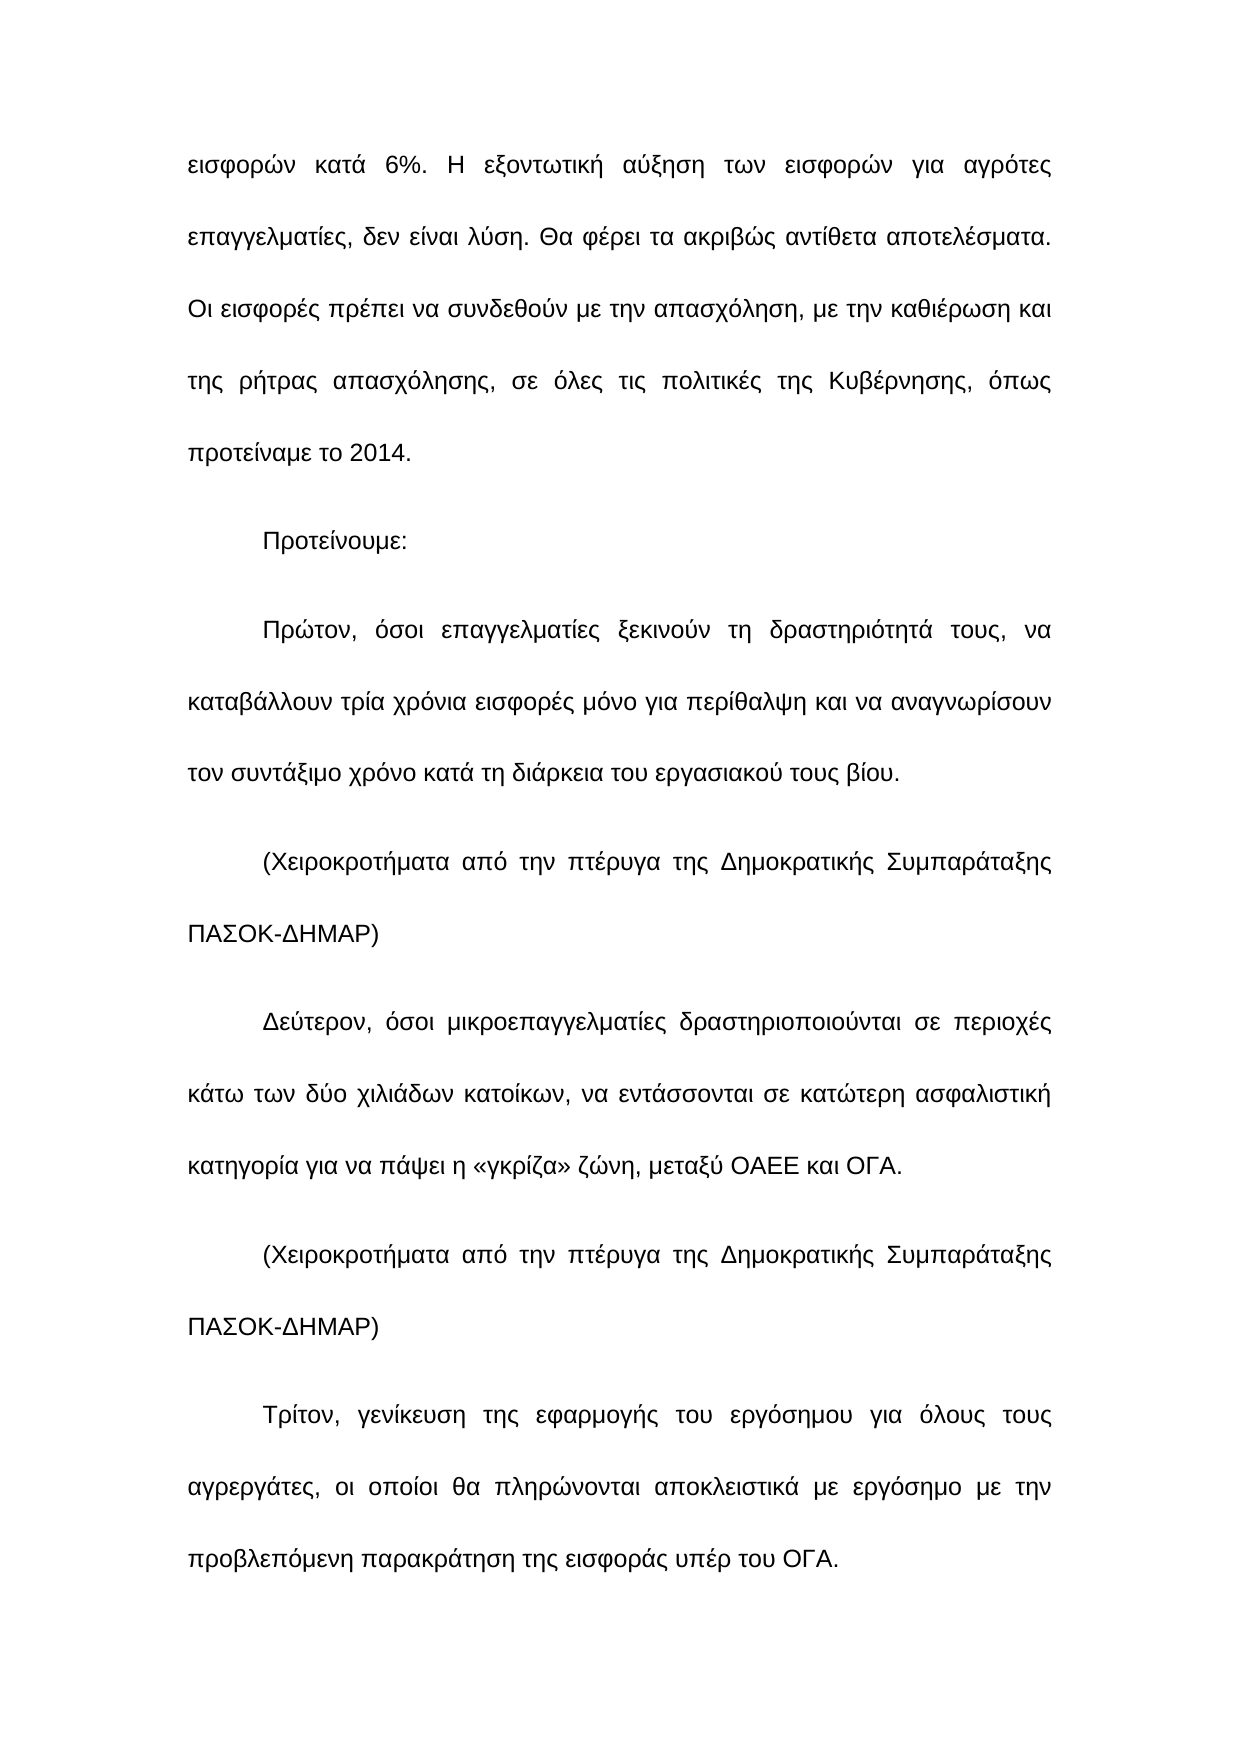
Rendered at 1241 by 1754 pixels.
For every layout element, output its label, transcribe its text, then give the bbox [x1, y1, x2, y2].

text (Χειροκροτήματα από την πτέρυγα της Δημοκρατικής Συμπαράταξης ΠΑΣΟΚ-ΔΗΜΑΡ) [187, 1239, 1053, 1340]
text (Χειροκροτήματα από την πτέρυγα της Δημοκρατικής Συμπαράταξης ΠΑΣΟΚ-ΔΗΜΑΡ) [187, 847, 1053, 947]
text Δεύτερον, όσοι μικροεπαγγελματίες δραστηριοποιούνται σε περιοχές κάτω των δύο χιλιάδων κατοίκων, να εντάσσονται σε κατώτερη ασφαλιστική κατηγορία για να πάψει η «γκρίζα» ζώνη, μεταξύ ΟΑΕΕ και ΟΓΑ. [187, 1007, 1053, 1180]
text Προτείνουμε: [187, 526, 1053, 555]
text Τρίτον, γενίκευση της εφαρμογής του εργόσημου για όλους τους αγρεργάτες, οι οποίοι θα πληρώνονται αποκλειστικά με εργόσημο με την προβλεπόμενη παρακράτηση της εισφοράς υπέρ του ΟΓΑ. [187, 1400, 1053, 1572]
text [187, 150, 1053, 466]
text Πρώτον, όσοι επαγγελματίες ξεκινούν τη δραστηριότητά τους, να καταβάλλουν τρία χρόνια εισφορές μόνο για περίθαλψη και να αναγνωρίσουν τον συντάξιμο χρόνο κατά τη διάρκεια του εργασιακού τους βίου. [187, 614, 1053, 787]
